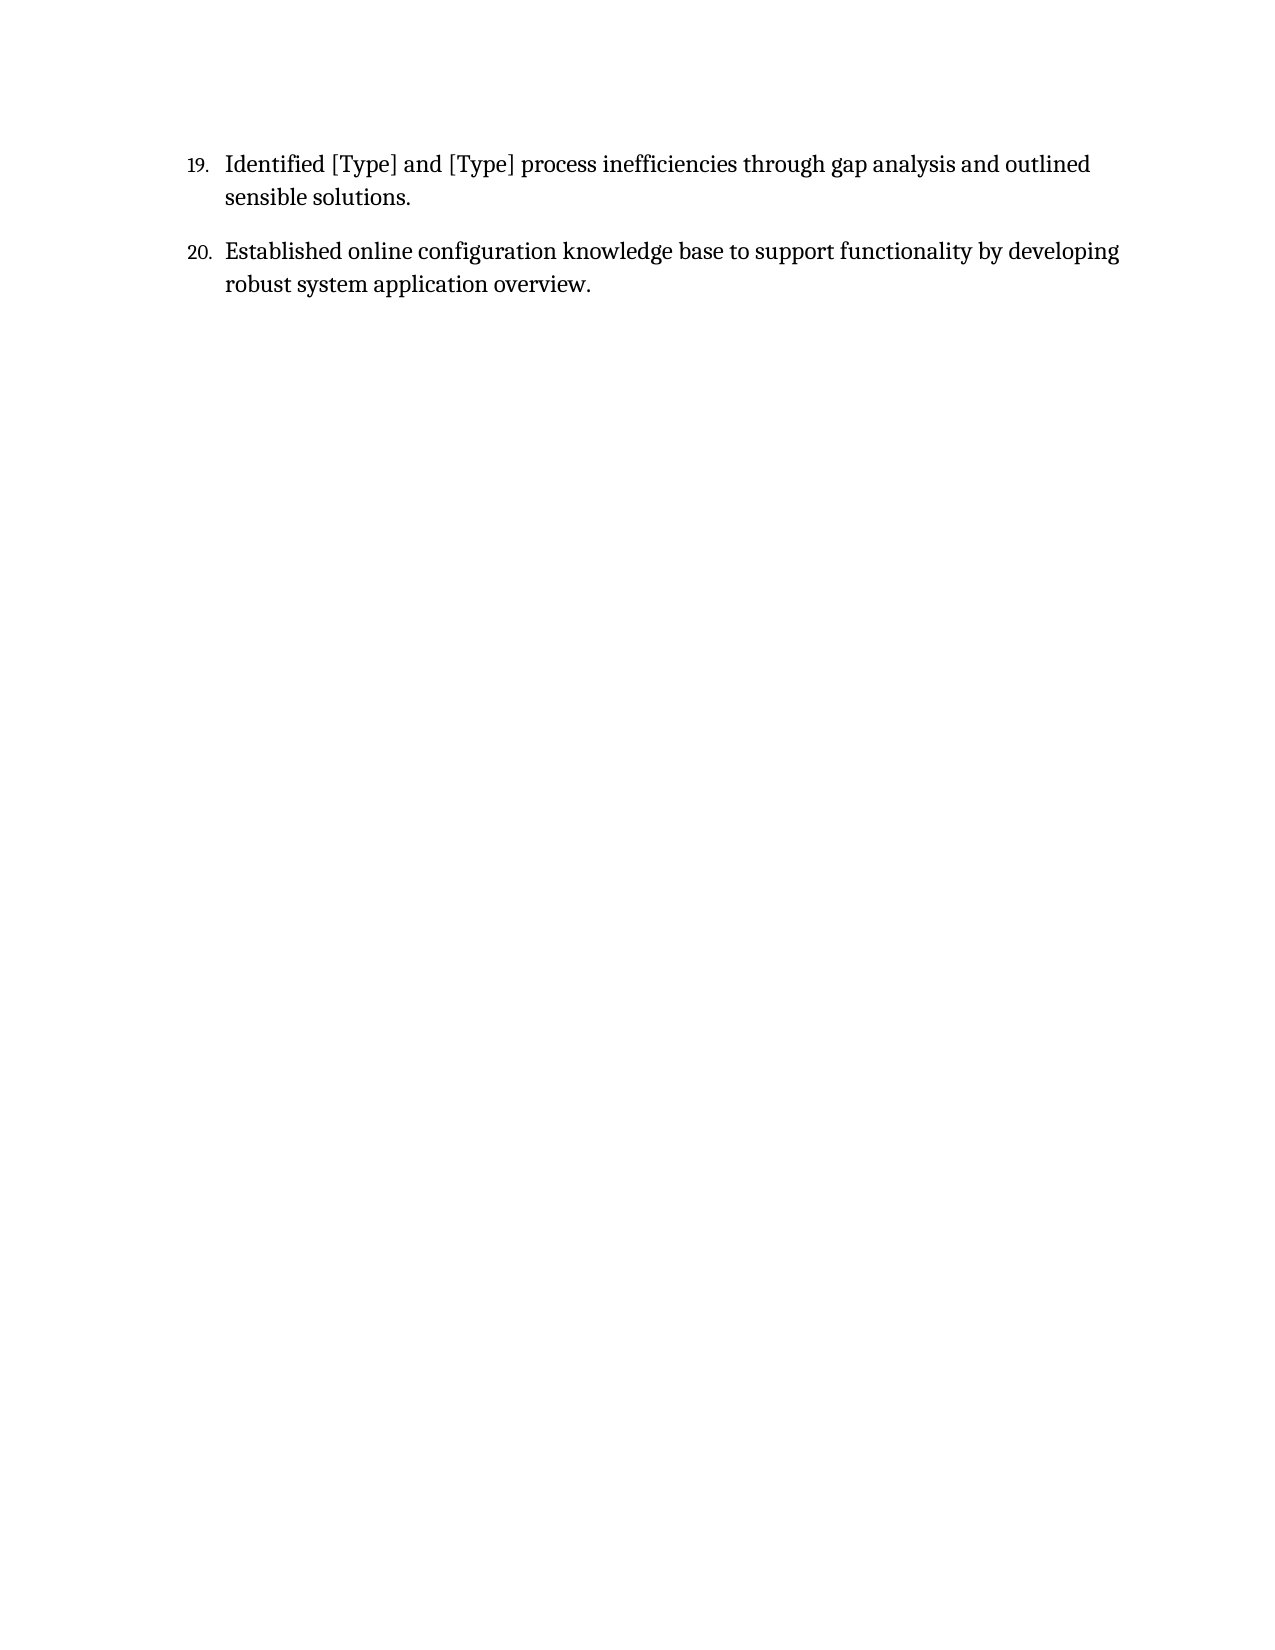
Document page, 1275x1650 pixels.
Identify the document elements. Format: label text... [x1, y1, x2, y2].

list Identified [Type] and [Type] process inefficiencies through gap analysis and outlined sensible solutions. [187, 150, 1125, 212]
list Established online configuration knowledge base to support functionality by developing robust system application overview. [187, 237, 1125, 299]
